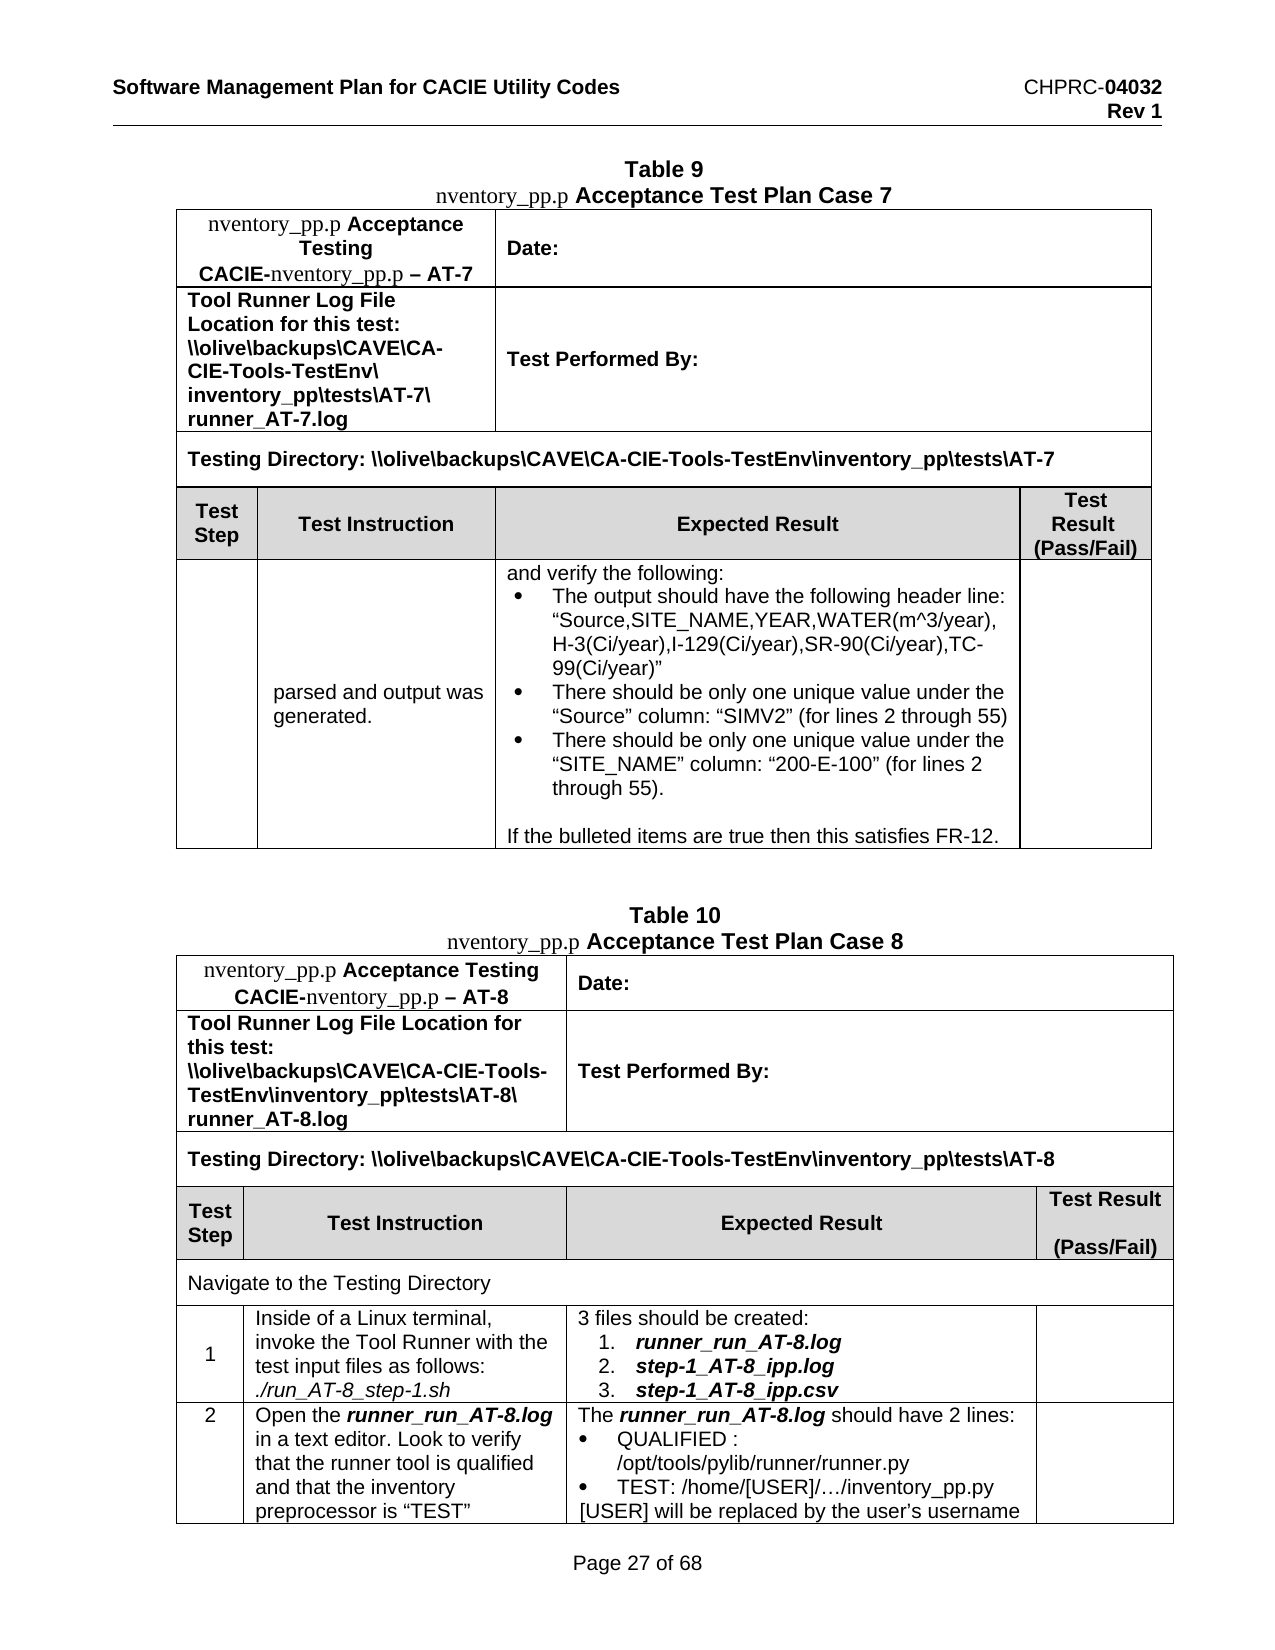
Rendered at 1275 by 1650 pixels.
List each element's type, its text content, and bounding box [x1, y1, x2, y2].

table_cell Acceptance Testing CACIE- – AT-8 [177, 956, 566, 1010]
table_cell Tool Runner Log File Location for this test: \\olive\backups\CAVE\CA-CIE-Tools-TestEnv\inventory_pp\tests\AT-7\runner_AT-7.log [177, 288, 495, 431]
table_cell Test Result (Pass/Fail) [1037, 1187, 1173, 1259]
table_cell Tool Runner Log File Location for this test: \\olive\backups\CAVE\CA-CIE-Tools-TestEnv\inventory_pp\tests\AT-8\runner_AT-8.log [177, 1011, 566, 1131]
table_cell Open step-4_AT-7_ipp.csv in a text editor (or Excel) and verify the following: The output should have the following header line: “Source,SITE_NAME,YEAR,WATER(m^3/year),H-3(Ci/year),I-129(Ci/year),SR-90(Ci/year),TC-99(Ci/year)” There should be only one unique value under the “Source” column: “SIMV2” (for lines 2 through 55) There should be only one unique value under the “SITE_NAME” column: “200-E-100” (for lines 2 through 55). If the bulleted items are true then this satisfies FR-12. [496, 560, 1019, 848]
table_cell Date: [567, 956, 1173, 1010]
table_cell Verify that the file was parsed and output was generated. [258, 560, 495, 848]
table_cell Test Performed By: [567, 1011, 1173, 1131]
table_cell Date: [496, 210, 1151, 286]
table_cell Open the runner_run_AT-8.log in a text editor. Look to verify that the runner tool is qualified and that the inventory preprocessor is “TEST” [244, 1403, 566, 1523]
table_cell Test Performed By: [496, 288, 1151, 431]
table_cell Test Result (Pass/Fail) [1021, 488, 1151, 559]
table_cell Test Instruction [244, 1187, 566, 1259]
table_cell 1 [177, 1306, 243, 1402]
table_cell [1037, 1306, 1173, 1402]
table_cell Test Step [177, 1187, 243, 1259]
table_header Table 10 Acceptance Test Plan Case 7 [176, 156, 1151, 209]
table_cell [1021, 560, 1151, 848]
table_cell Acceptance Testing CACIE- – AT-7 [177, 210, 495, 286]
table_cell 3 files should be created: runner_run_AT-8.log step-1_AT-8_ipp.log step-1_AT-8_ipp.csv [567, 1306, 1036, 1402]
table_cell Testing Directory: \\olive\backups\CAVE\CA-CIE-Tools-TestEnv\inventory_pp\tests\AT-8 [177, 1132, 1173, 1186]
table_header Table 11 Acceptance Test Plan Case 8 [176, 902, 1174, 955]
table_cell Expected Result [567, 1187, 1036, 1259]
table_cell Testing Directory: \\olive\backups\CAVE\CA-CIE-Tools-TestEnv\inventory_pp\tests\AT-7 [177, 432, 1151, 486]
table_cell 6 [177, 560, 257, 848]
table_cell The runner_run_AT-8.log should have 2 lines: QUALIFIED : /opt/tools/pylib/runner/runner.py TEST: /home/[USER]/…/inventory_pp.py [USER] will be replaced by the user’s username and the ellipsis will be replaced by the full path to the file. The key words are “QUALIFIED” and “TEST” as described. If present, this verifies that the tool and testing environment are valid. [567, 1403, 1036, 1523]
table_cell Test Instruction [258, 488, 495, 559]
table_cell 2 [177, 1403, 243, 1523]
table_cell Inside of a Linux terminal, invoke the Tool Runner with the test input files as follows: ./run_AT-8_step-1.sh [244, 1306, 566, 1402]
table_cell Test Step [177, 488, 257, 559]
table_cell [1037, 1403, 1173, 1523]
table_cell Navigate to the Testing Directory [177, 1260, 1173, 1305]
table_cell Expected Result [496, 488, 1019, 559]
